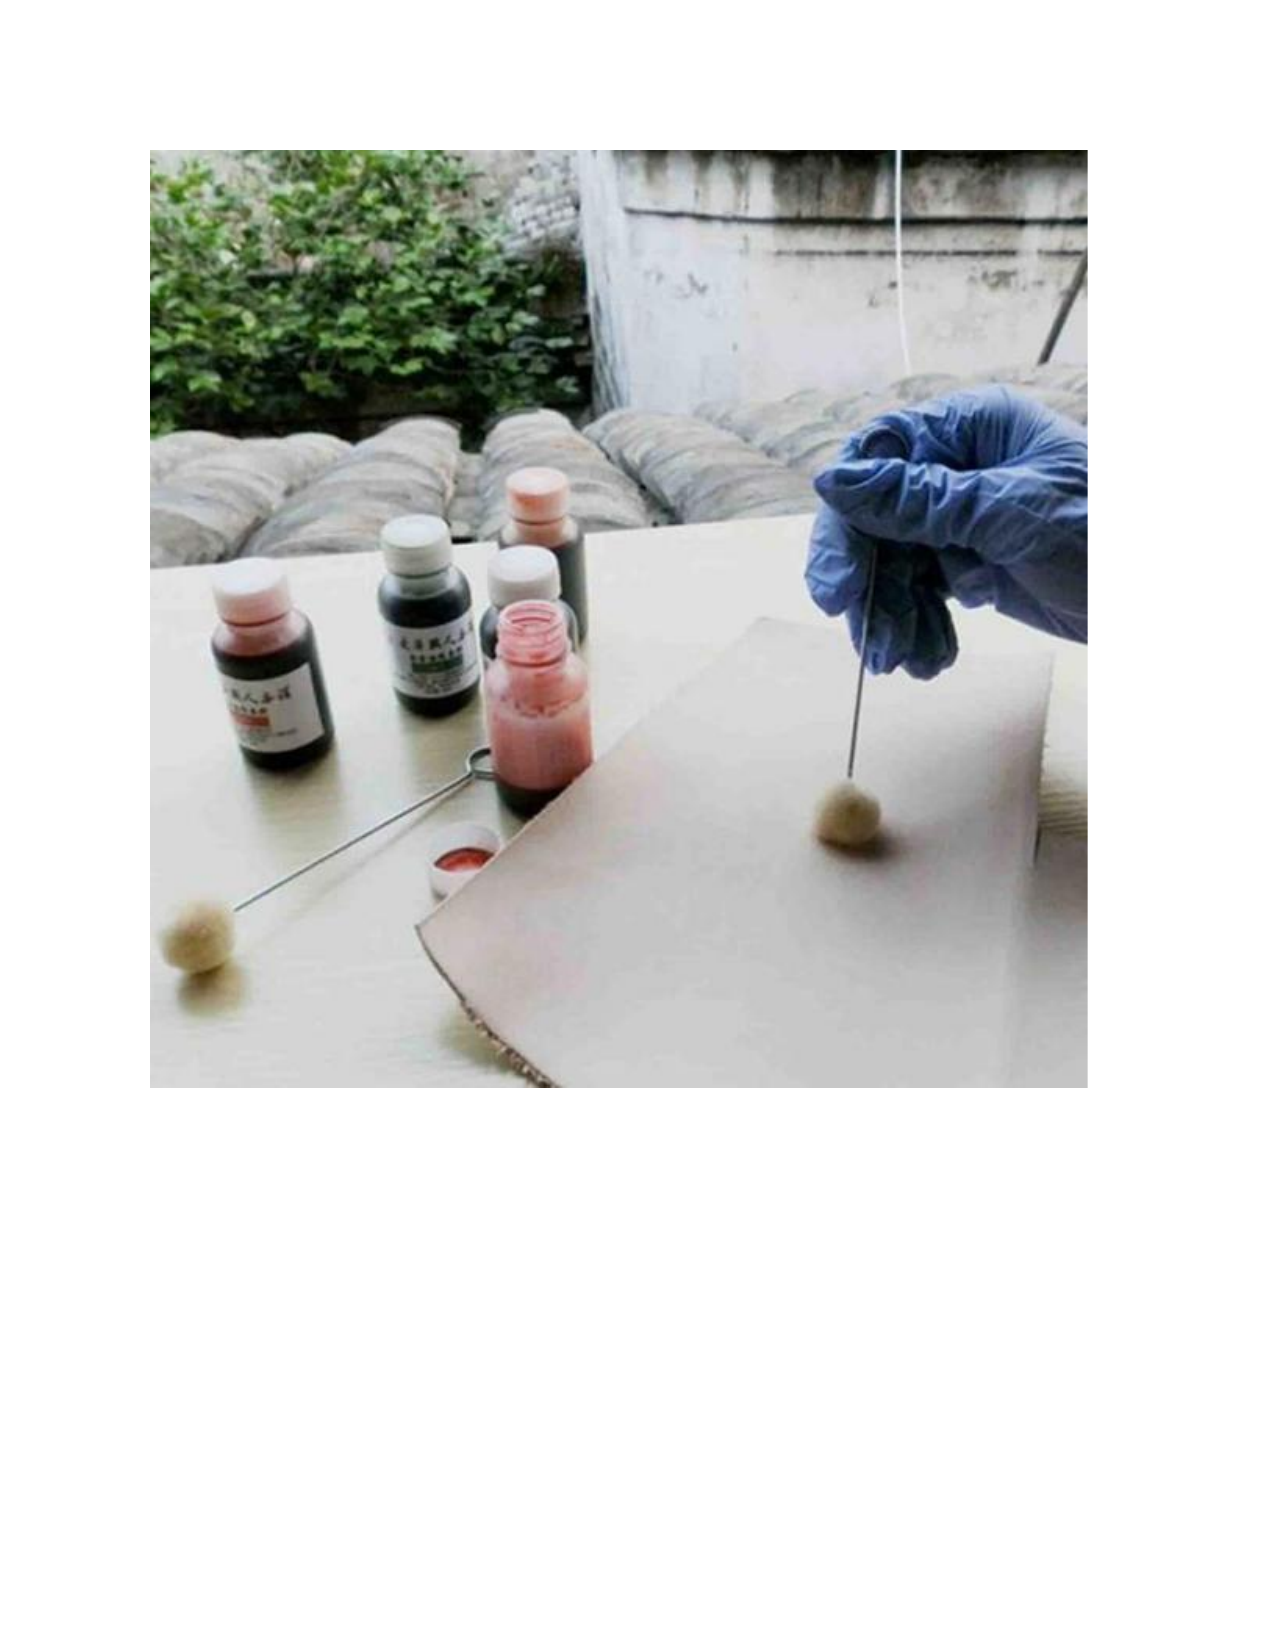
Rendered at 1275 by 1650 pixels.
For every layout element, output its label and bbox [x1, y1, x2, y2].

picture [150, 150, 1088, 1088]
